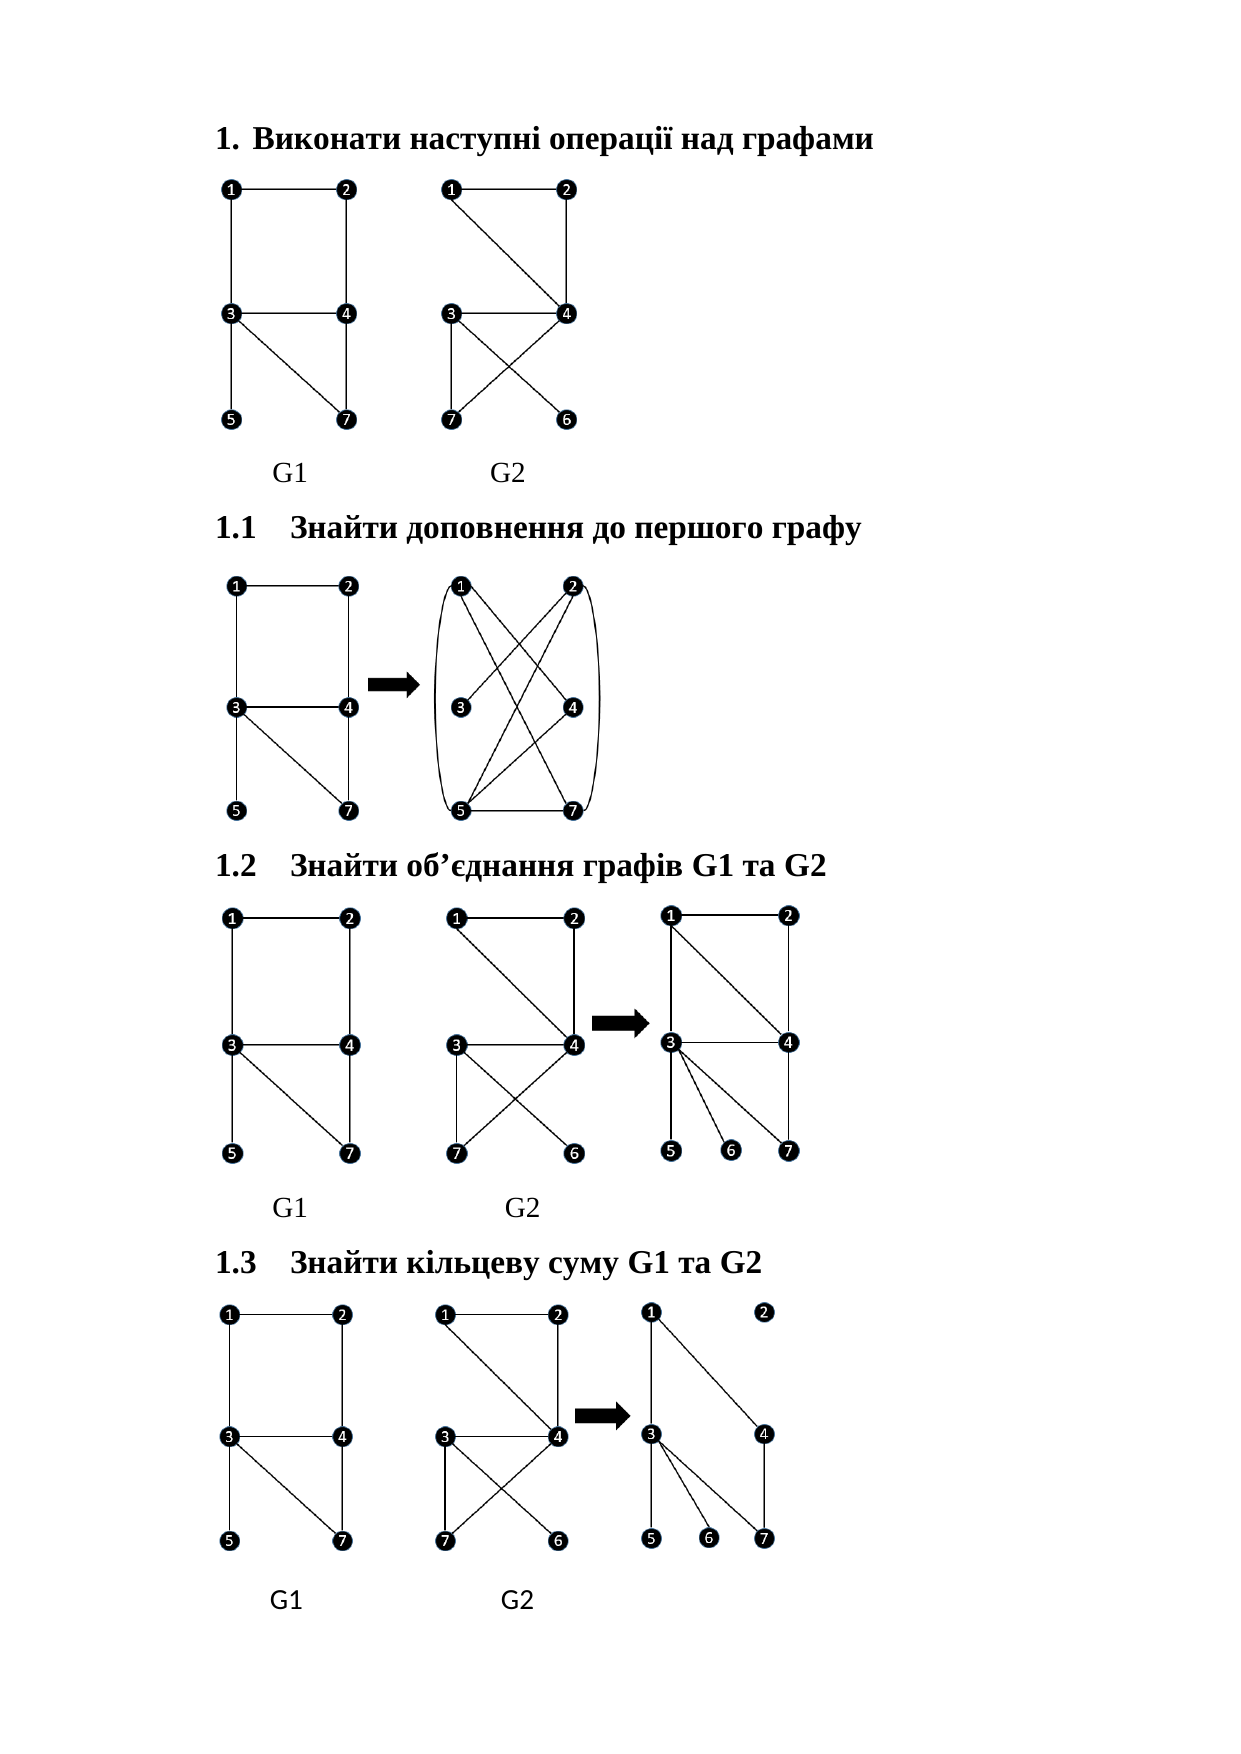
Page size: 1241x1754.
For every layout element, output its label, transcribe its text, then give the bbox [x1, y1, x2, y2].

list Знайти доповнення до першого графу [215, 508, 1152, 546]
picture [214, 902, 809, 1172]
text G1 G2 [177, 1190, 1152, 1224]
text G1 G2 [177, 455, 1152, 489]
list Знайти кільцеву суму G1 та G2 [215, 1243, 1152, 1281]
picture [214, 565, 611, 827]
list Виконати наступні операції над графами [215, 118, 1152, 156]
text G1 G2 [177, 1581, 1152, 1617]
picture [214, 175, 585, 437]
list Знайти об’єднання графів G1 та G2 [215, 845, 1152, 884]
picture [214, 1300, 786, 1563]
